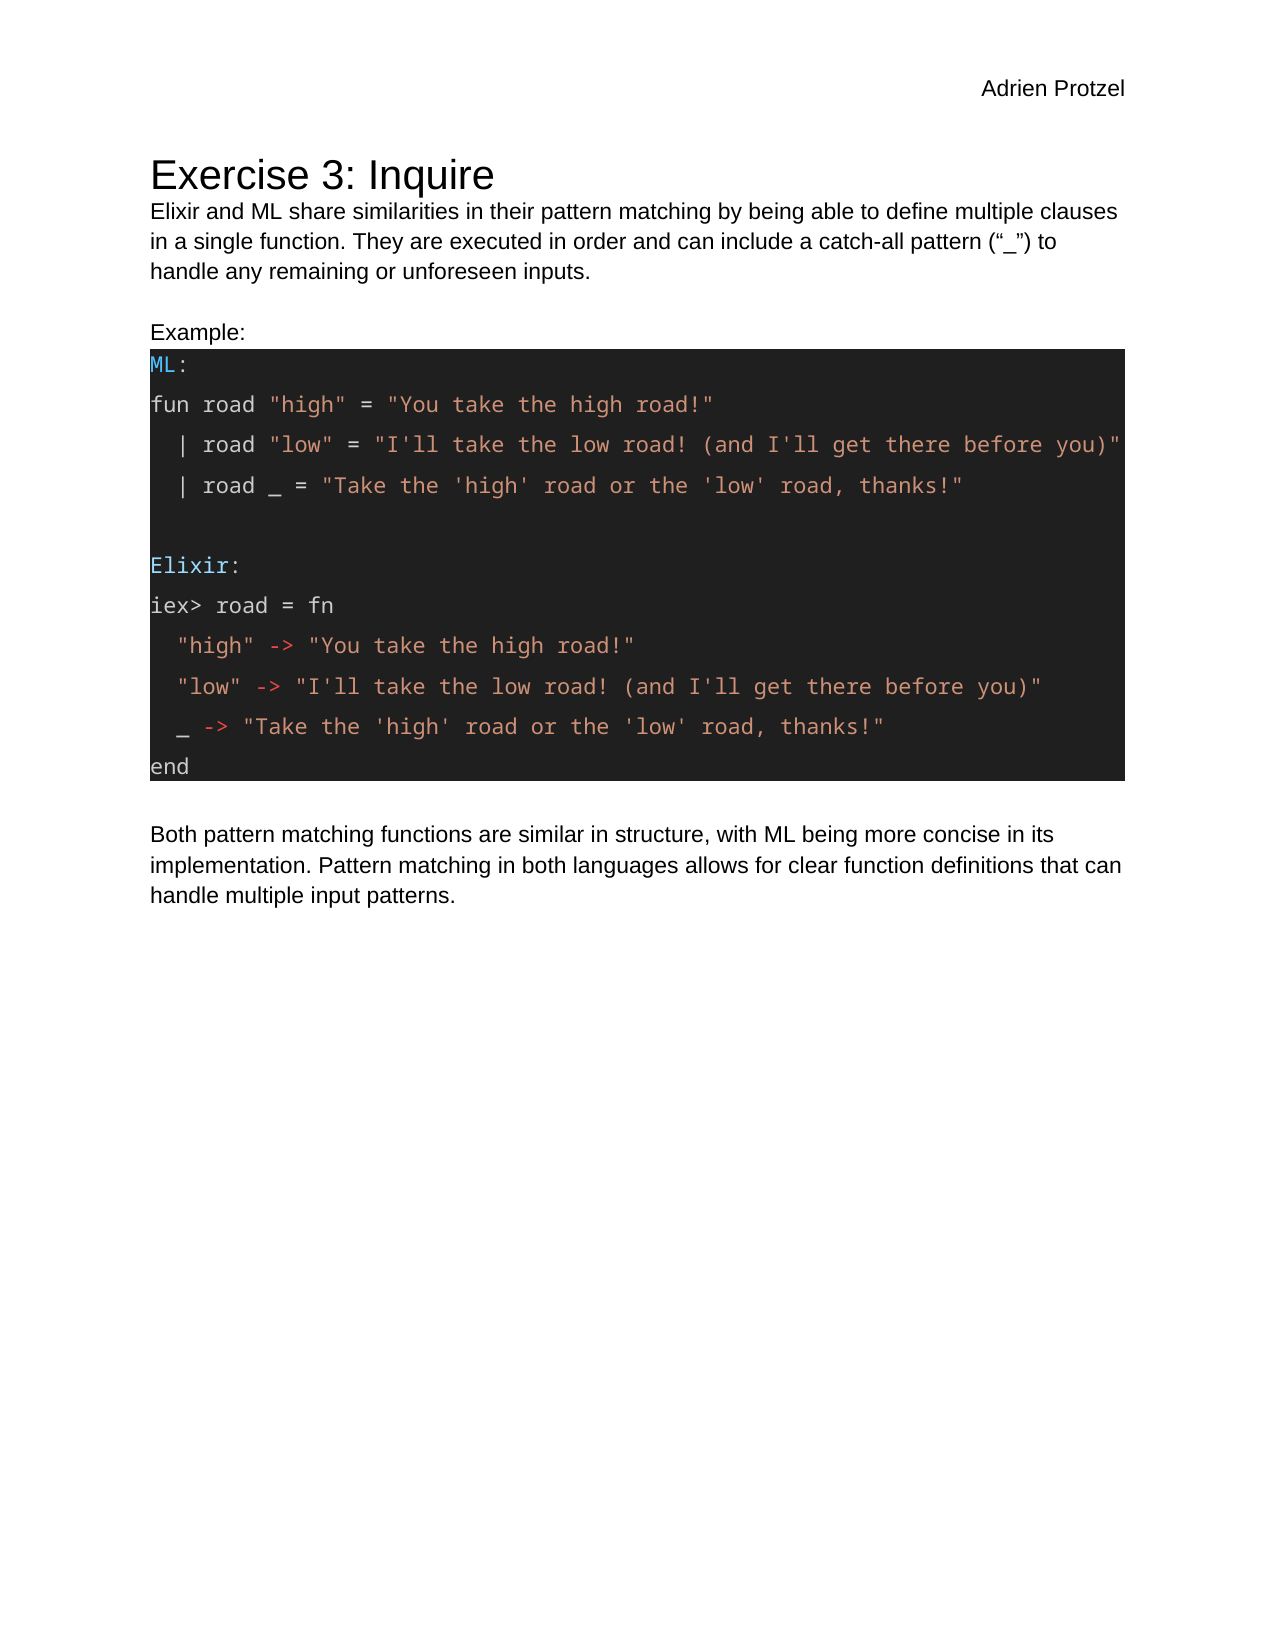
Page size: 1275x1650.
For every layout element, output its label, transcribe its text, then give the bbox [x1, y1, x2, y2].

text | road "low" = "I'll take the low road! (and I'll get there before you)" [150, 429, 1125, 459]
subtitle Exercise 3: Inquire [150, 150, 1125, 198]
text fun road "high" = "You take the high road!" [150, 389, 1125, 419]
text "high" -> "You take the high road!" [150, 630, 1125, 660]
text Both pattern matching functions are similar in structure, with ML being more concise in its implementation. Pattern matching in both languages allows for clear function definitions that can handle multiple input patterns. [150, 821, 1125, 908]
text "low" -> "I'll take the low road! (and I'll get there before you)" [150, 671, 1125, 700]
text end [150, 751, 1125, 781]
text Example: [150, 319, 1125, 345]
text iex> road = fn [150, 590, 1125, 620]
text Elixir: [150, 550, 1125, 580]
text ML: [150, 349, 1125, 379]
text | road _ = "Take the 'high' road or the 'low' road, thanks!" [150, 469, 1125, 499]
text Elixir and ML share similarities in their pattern matching by being able to define multiple clauses in a single function. They are executed in order and can include a catch-all pattern (“_”) to handle any remaining or unforeseen inputs. [150, 198, 1125, 285]
text _ -> "Take the 'high' road or the 'low' road, thanks!" [150, 711, 1125, 741]
